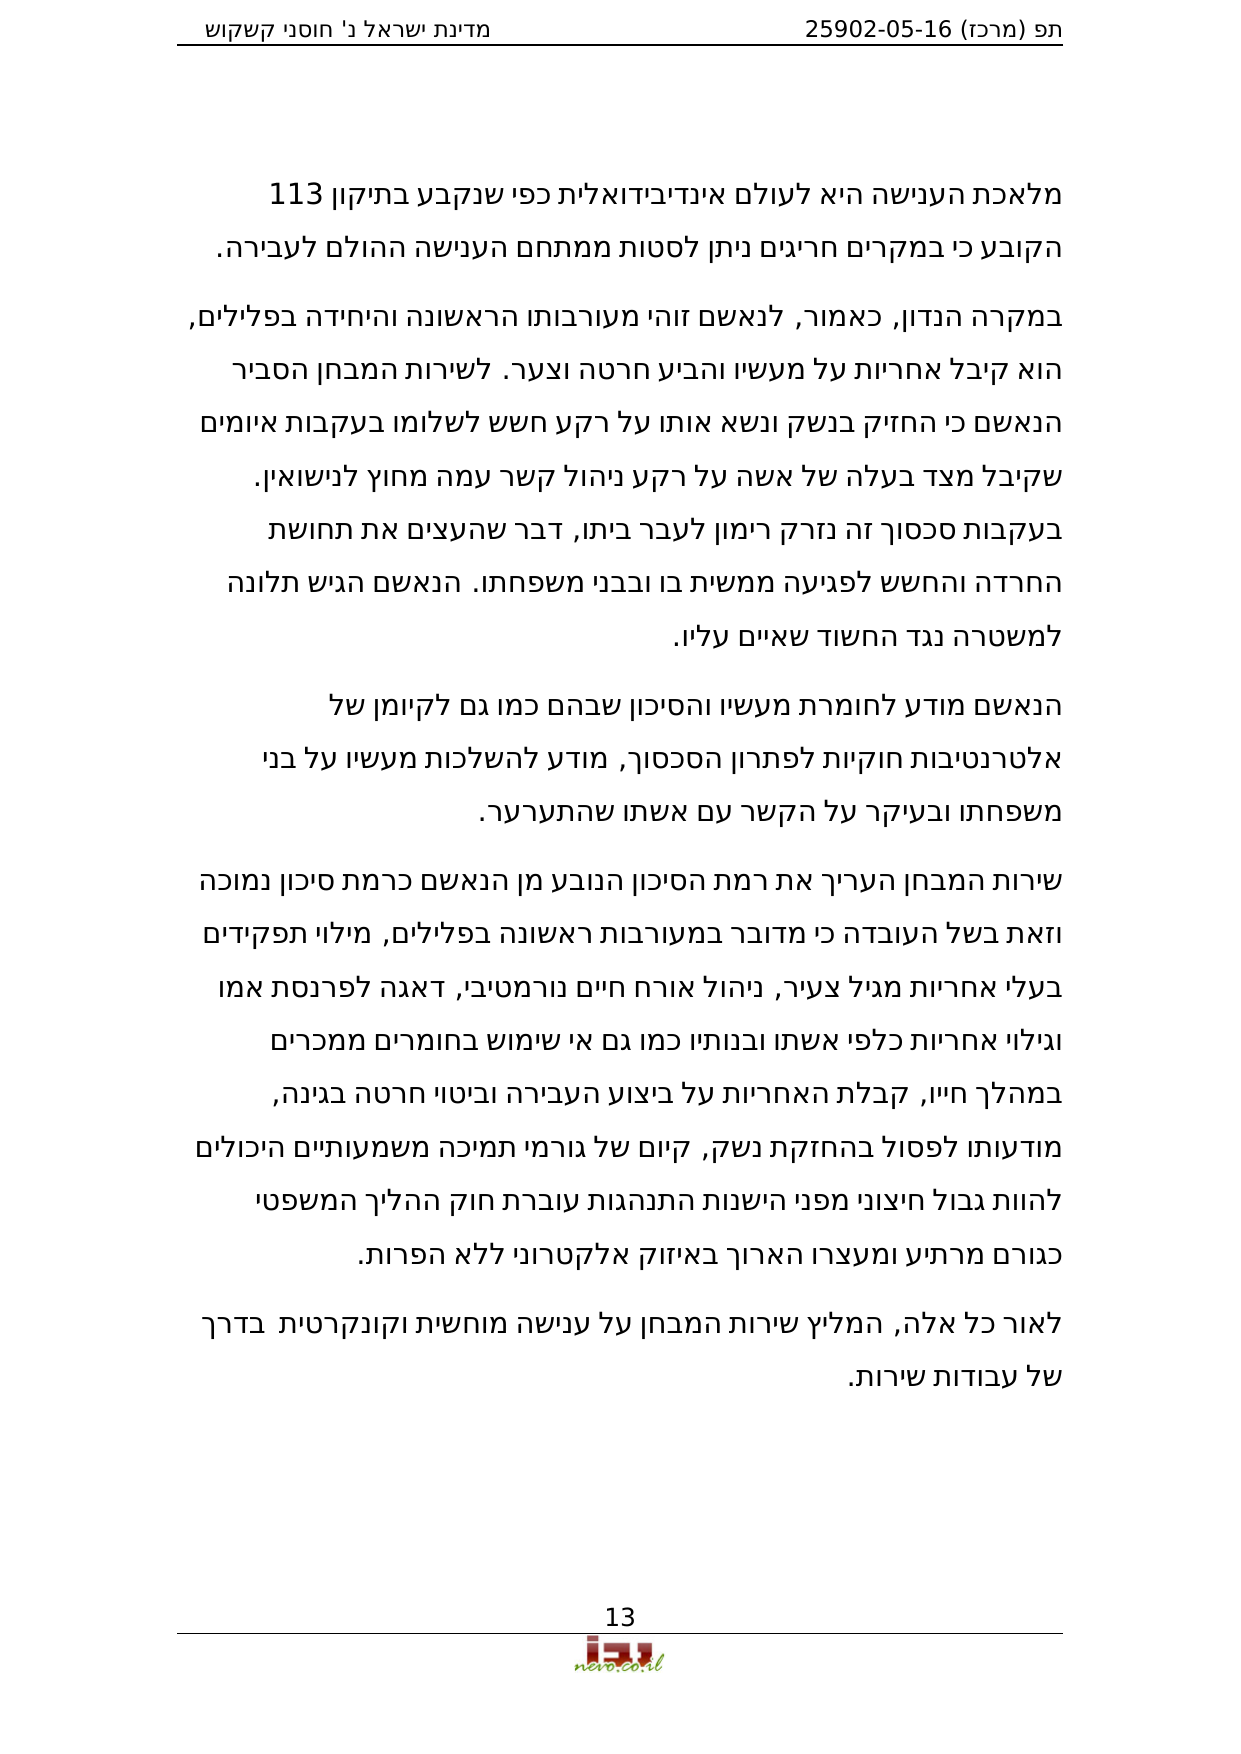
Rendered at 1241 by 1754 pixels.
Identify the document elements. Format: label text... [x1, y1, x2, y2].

text הנאשם מודע לחומרת מעשיו והסיכון שבהם כמו גם לקיומן של אלטרנטיבות חוקיות לפתרון הסכסוך, מודע להשלכות מעשיו על בני משפחתו ובעיקר על הקשר עם אשתו שהתערער. [177, 688, 1063, 829]
text שירות המבחן העריך את רמת הסיכון הנובע מן הנאשם כרמת סיכון נמוכה וזאת בשל העובדה כי מדובר במעורבות ראשונה בפלילים, מילוי תפקידים בעלי אחריות מגיל צעיר, ניהול אורח חיים נורמטיבי, דאגה לפרנסת אמו וגילוי אחריות כלפי אשתו ובנותיו כמו גם אי שימוש בחומרים ממכרים במהלך חייו, קבלת האחריות על ביצוע העבירה וביטוי חרטה בגינה, מודעותו לפסול בהחזקת נשק, קיום של גורמי תמיכה משמעותיים היכולים להוות גבול חיצוני מפני הישנות התנהגות עוברת חוק ההליך המשפטי כגורם מרתיע ומעצרו הארוך באיזוק אלקטרוני ללא הפרות. [177, 863, 1063, 1271]
text במקרה הנדון, כאמור, לנאשם זוהי מעורבותו הראשונה והיחידה בפלילים, הוא קיבל אחריות על מעשיו והביע חרטה וצער. לשירות המבחן הסביר הנאשם כי החזיק בנשק ונשא אותו על רקע חשש לשלומו בעקבות איומים שקיבל מצד בעלה של אשה על רקע ניהול קשר עמה מחוץ לנישואין. בעקבות סכסוך זה נזרק רימון לעבר ביתו, דבר שהעצים את תחושת החרדה והחשש לפגיעה ממשית בו ובבני משפחתו. הנאשם הגיש תלונה למשטרה נגד החשוד שאיים עליו. [177, 299, 1063, 654]
text מלאכת הענישה היא לעולם אינדיבידואלית כפי שנקבע בתיקון 113 הקובע כי במקרים חריגים ניתן לסטות ממתחם הענישה ההולם לעבירה. [177, 177, 1063, 264]
text לאור כל אלה, המליץ שירות המבחן על ענישה מוחשית וקונקרטית בדרך של עבודות שירות. [177, 1306, 1063, 1393]
picture [574, 1635, 666, 1673]
